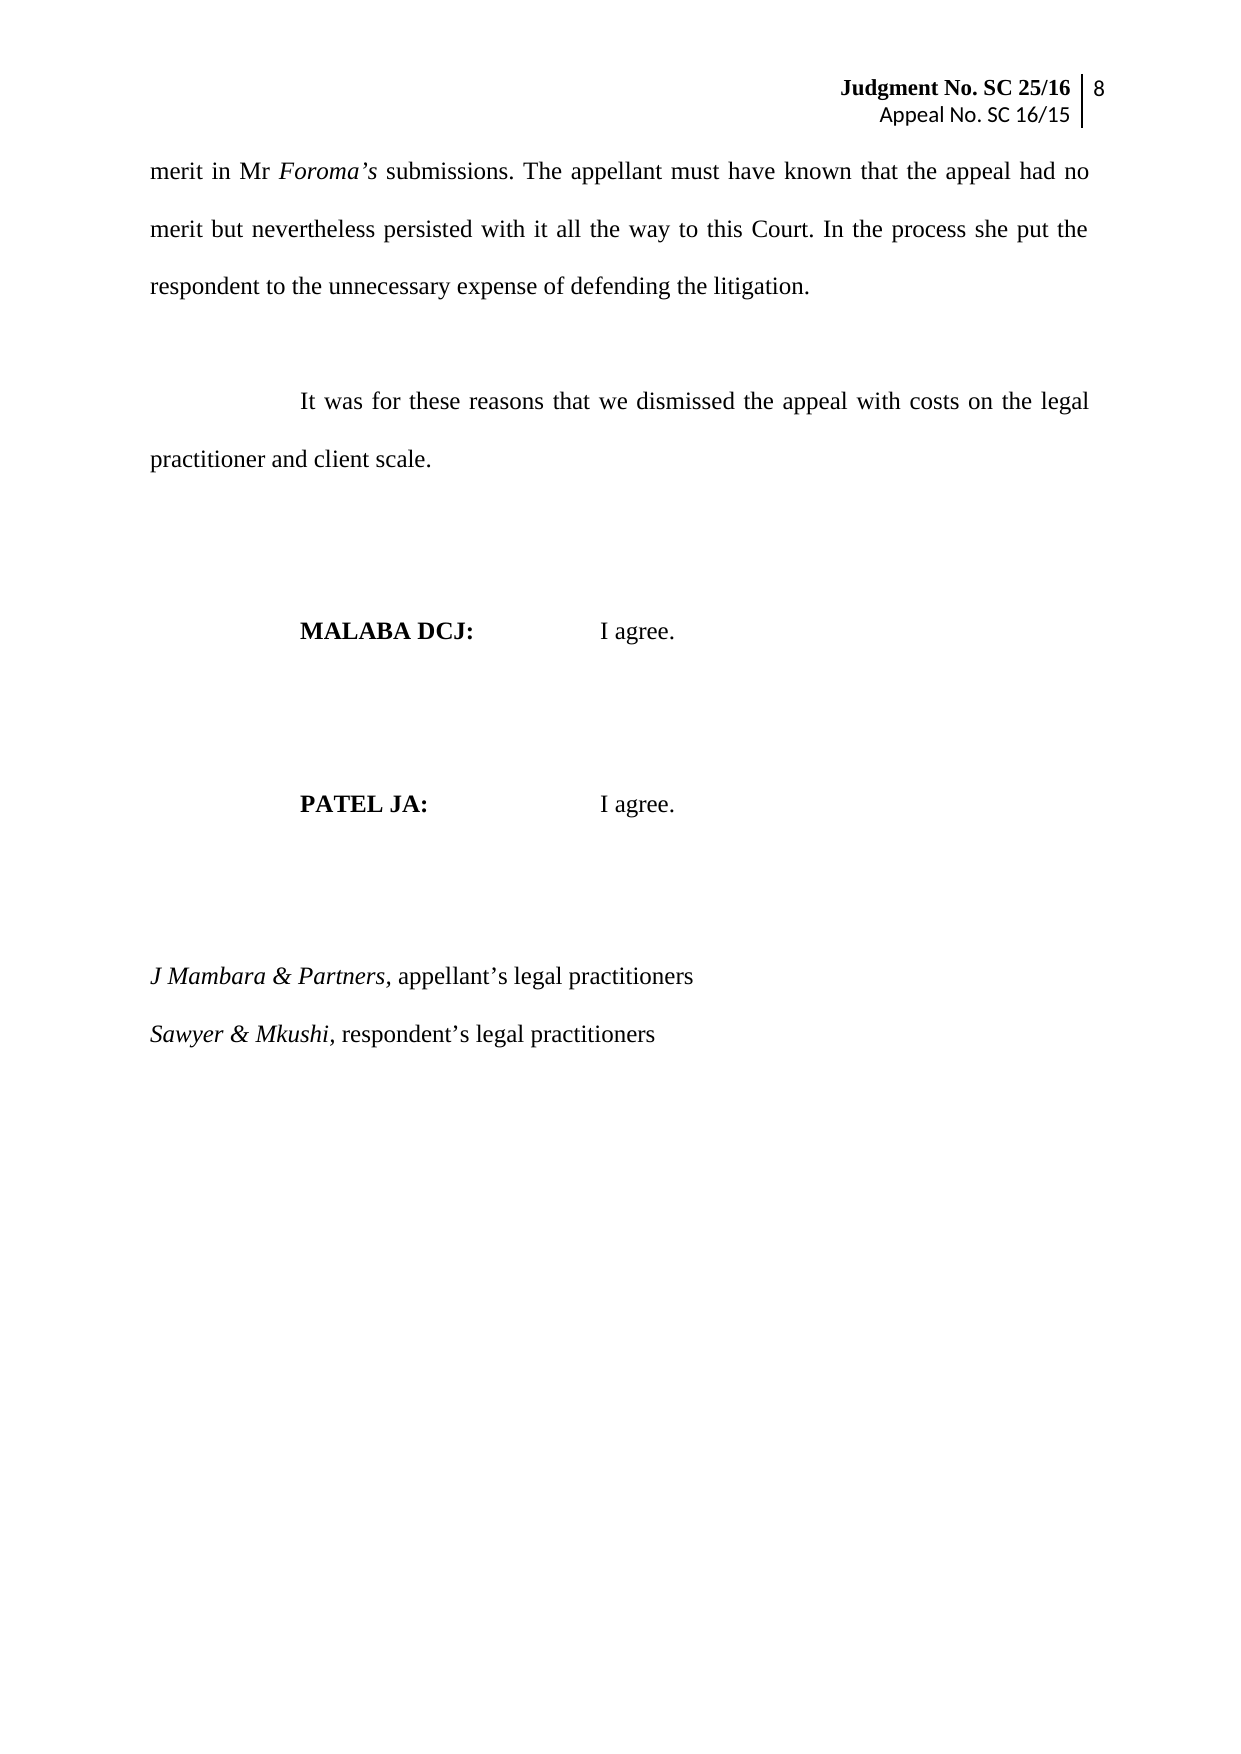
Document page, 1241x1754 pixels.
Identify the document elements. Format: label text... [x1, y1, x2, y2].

text Sawyer & Mkushi, respondent’s legal practitioners [150, 1019, 1090, 1047]
text J Mambara & Partners, appellant’s legal practitioners [150, 961, 1090, 990]
text It was for these reasons that we dismissed the appeal with costs on the legal practitioner and client scale. [150, 386, 1090, 472]
text PATEL JA: I agree. [225, 789, 1090, 817]
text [150, 156, 1090, 300]
text MALABA DCJ: I agree. [225, 616, 1090, 645]
